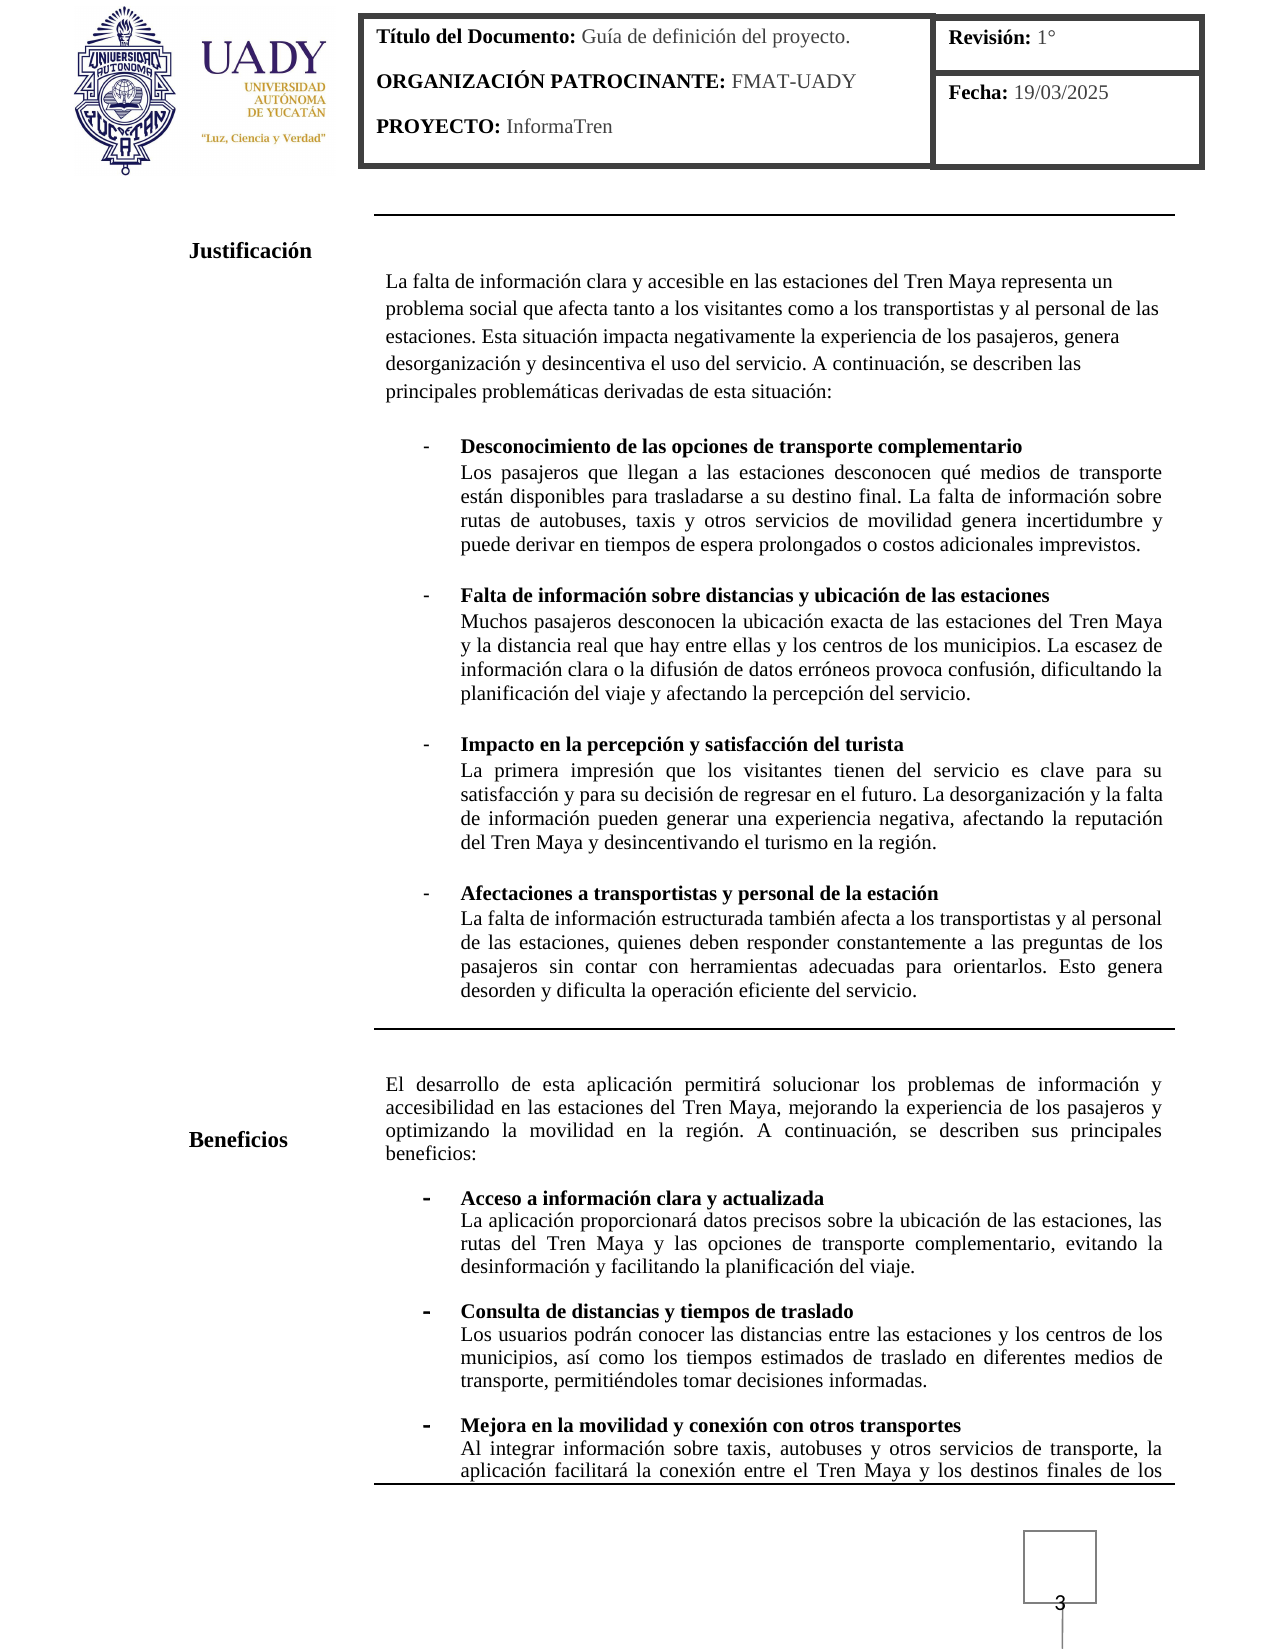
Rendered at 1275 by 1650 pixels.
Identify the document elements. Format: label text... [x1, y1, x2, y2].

table_cell Beneficios [177, 1028, 374, 1482]
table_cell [374, 1030, 1175, 1482]
table_cell Justificación [177, 214, 374, 1027]
table_cell La falta de información clara y accesible en las estaciones del Tren Maya representa un problema social que afecta tanto a los visitantes como a los transportistas y al personal de las estaciones. Esta situación impacta negativamente la experiencia de los pasajeros, genera desorganización y desincentiva el uso del servicio. A continuación, se describen las principales problemáticas derivadas de esta situación: Desconocimiento de las opciones de transporte complementario Los pasajeros que llegan a las estaciones desconocen qué medios de transporte están disponibles para trasladarse a su destino final. La falta de información sobre rutas de autobuses, taxis y otros servicios de movilidad genera incertidumbre y puede derivar en tiempos de espera prolongados o costos adicionales imprevistos. Falta de información sobre distancias y ubicación de las estaciones Muchos pasajeros desconocen la ubicación exacta de las estaciones del Tren Maya y la distancia real que hay entre ellas y los centros de los municipios. La escasez de información clara o la difusión de datos erróneos provoca confusión, dificultando la planificación del viaje y afectando la percepción del servicio. Impacto en la percepción y satisfacción del turista La primera impresión que los visitantes tienen del servicio es clave para su satisfacción y para su decisión de regresar en el futuro. La desorganización y la falta de información pueden generar una experiencia negativa, afectando la reputación del Tren Maya y desincentivando el turismo en la región. Afectaciones a transportistas y personal de la estación La falta de información estructurada también afecta a los transportistas y al personal de las estaciones, quienes deben responder constantemente a las preguntas de los pasajeros sin contar con herramientas adecuadas para orientarlos. Esto genera desorden y dificulta la operación eficiente del servicio. [374, 216, 1175, 1027]
